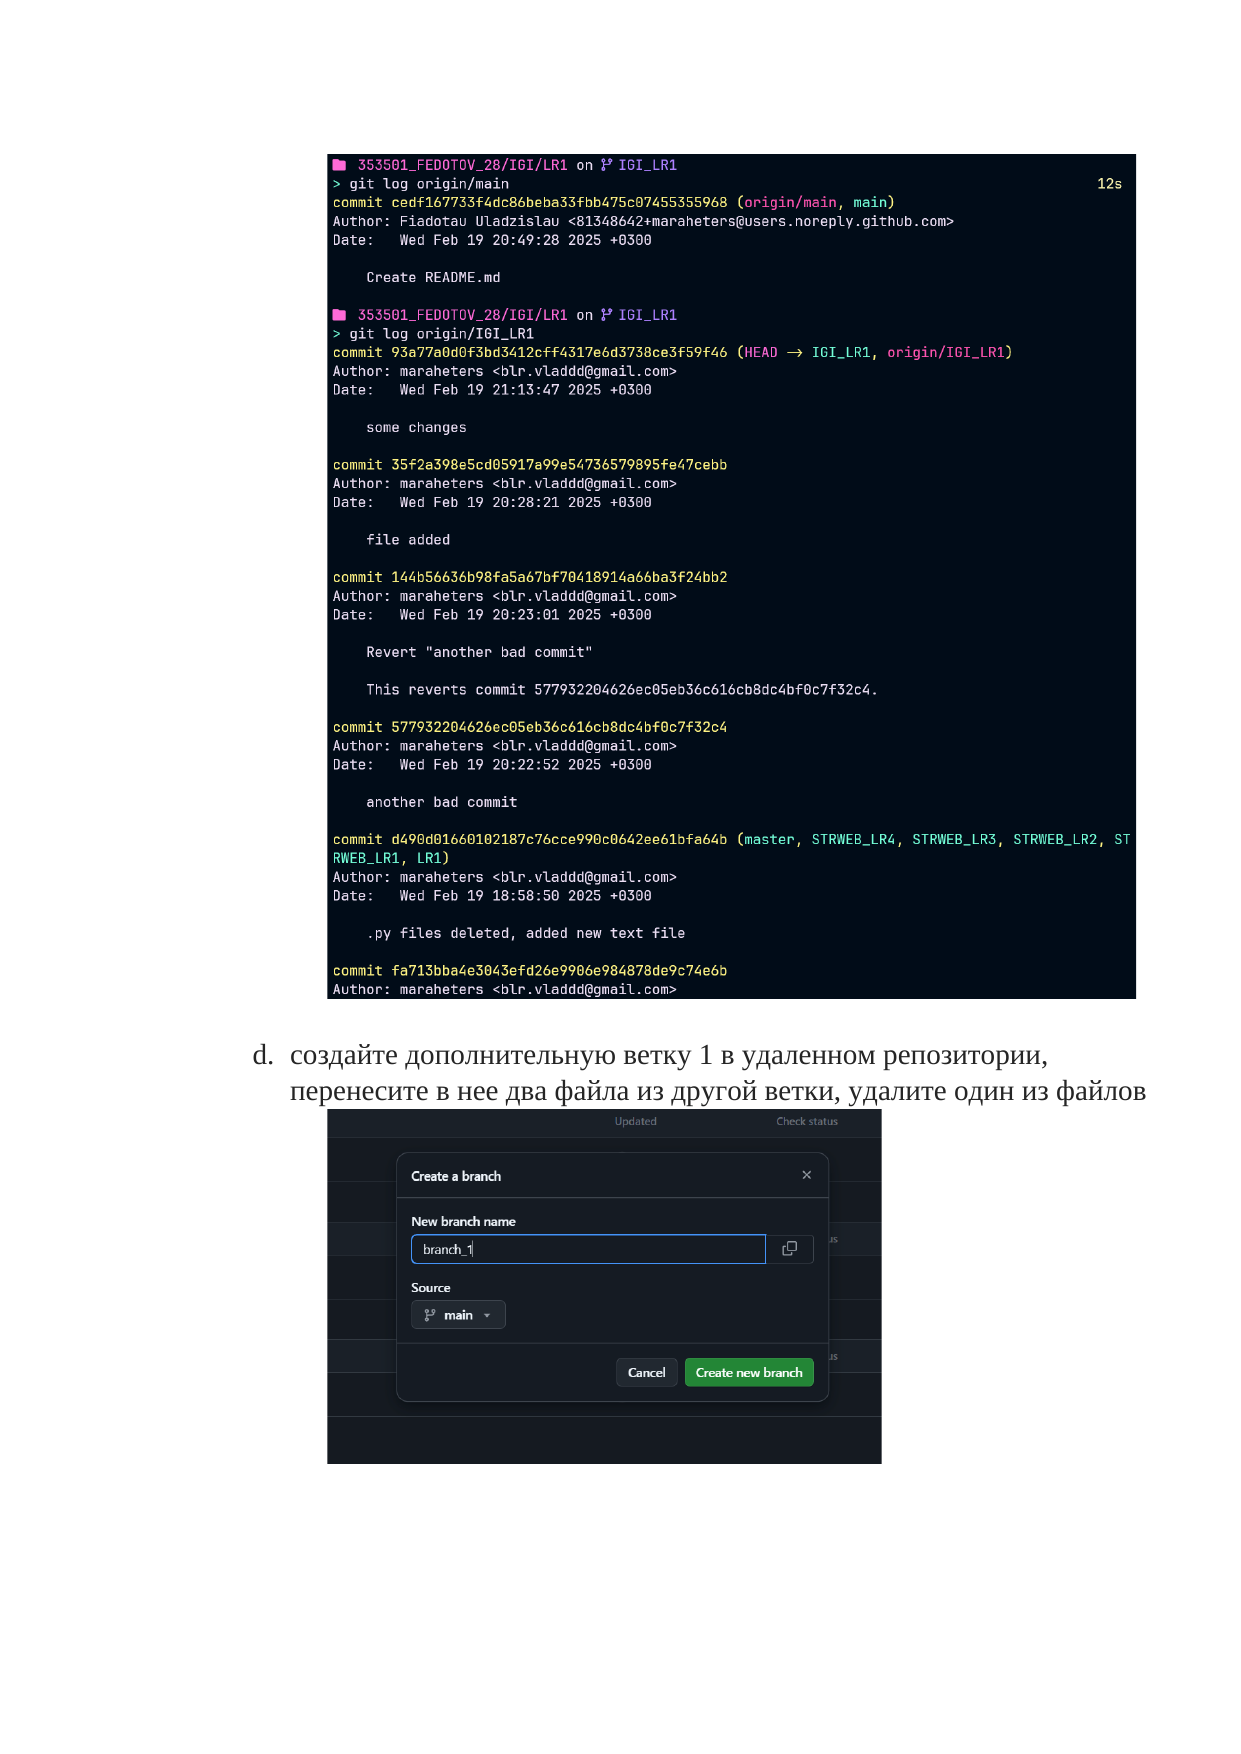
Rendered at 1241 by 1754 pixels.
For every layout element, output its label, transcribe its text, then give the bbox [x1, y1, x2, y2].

picture [327, 154, 1137, 999]
picture [327, 1109, 882, 1464]
list создайте дополнительную ветку 1 в удаленном репозитории, перенесите в нее два файла из другой ветки, удалите один из файлов [252, 1037, 1152, 1107]
